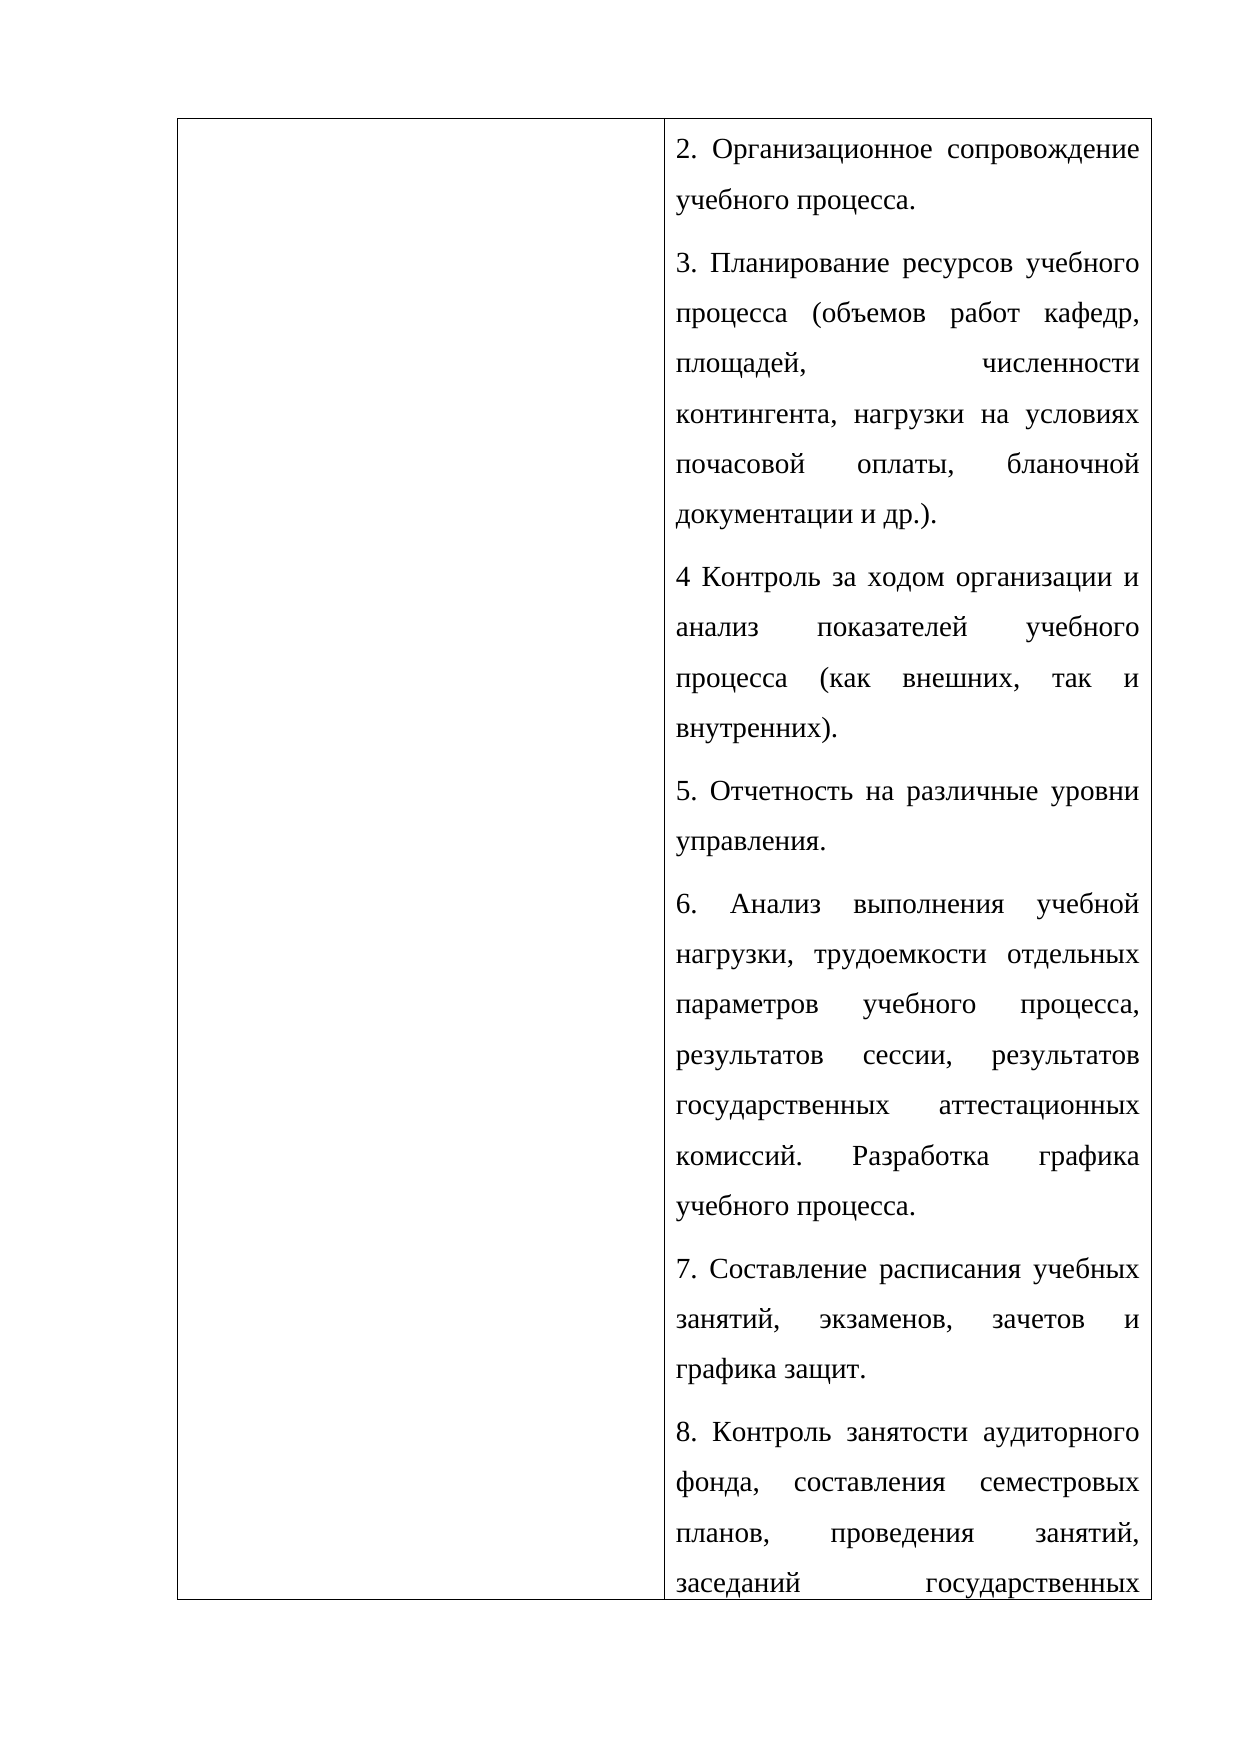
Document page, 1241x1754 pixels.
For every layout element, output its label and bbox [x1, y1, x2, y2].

table_cell [665, 119, 1151, 1599]
table_cell [178, 119, 664, 1599]
